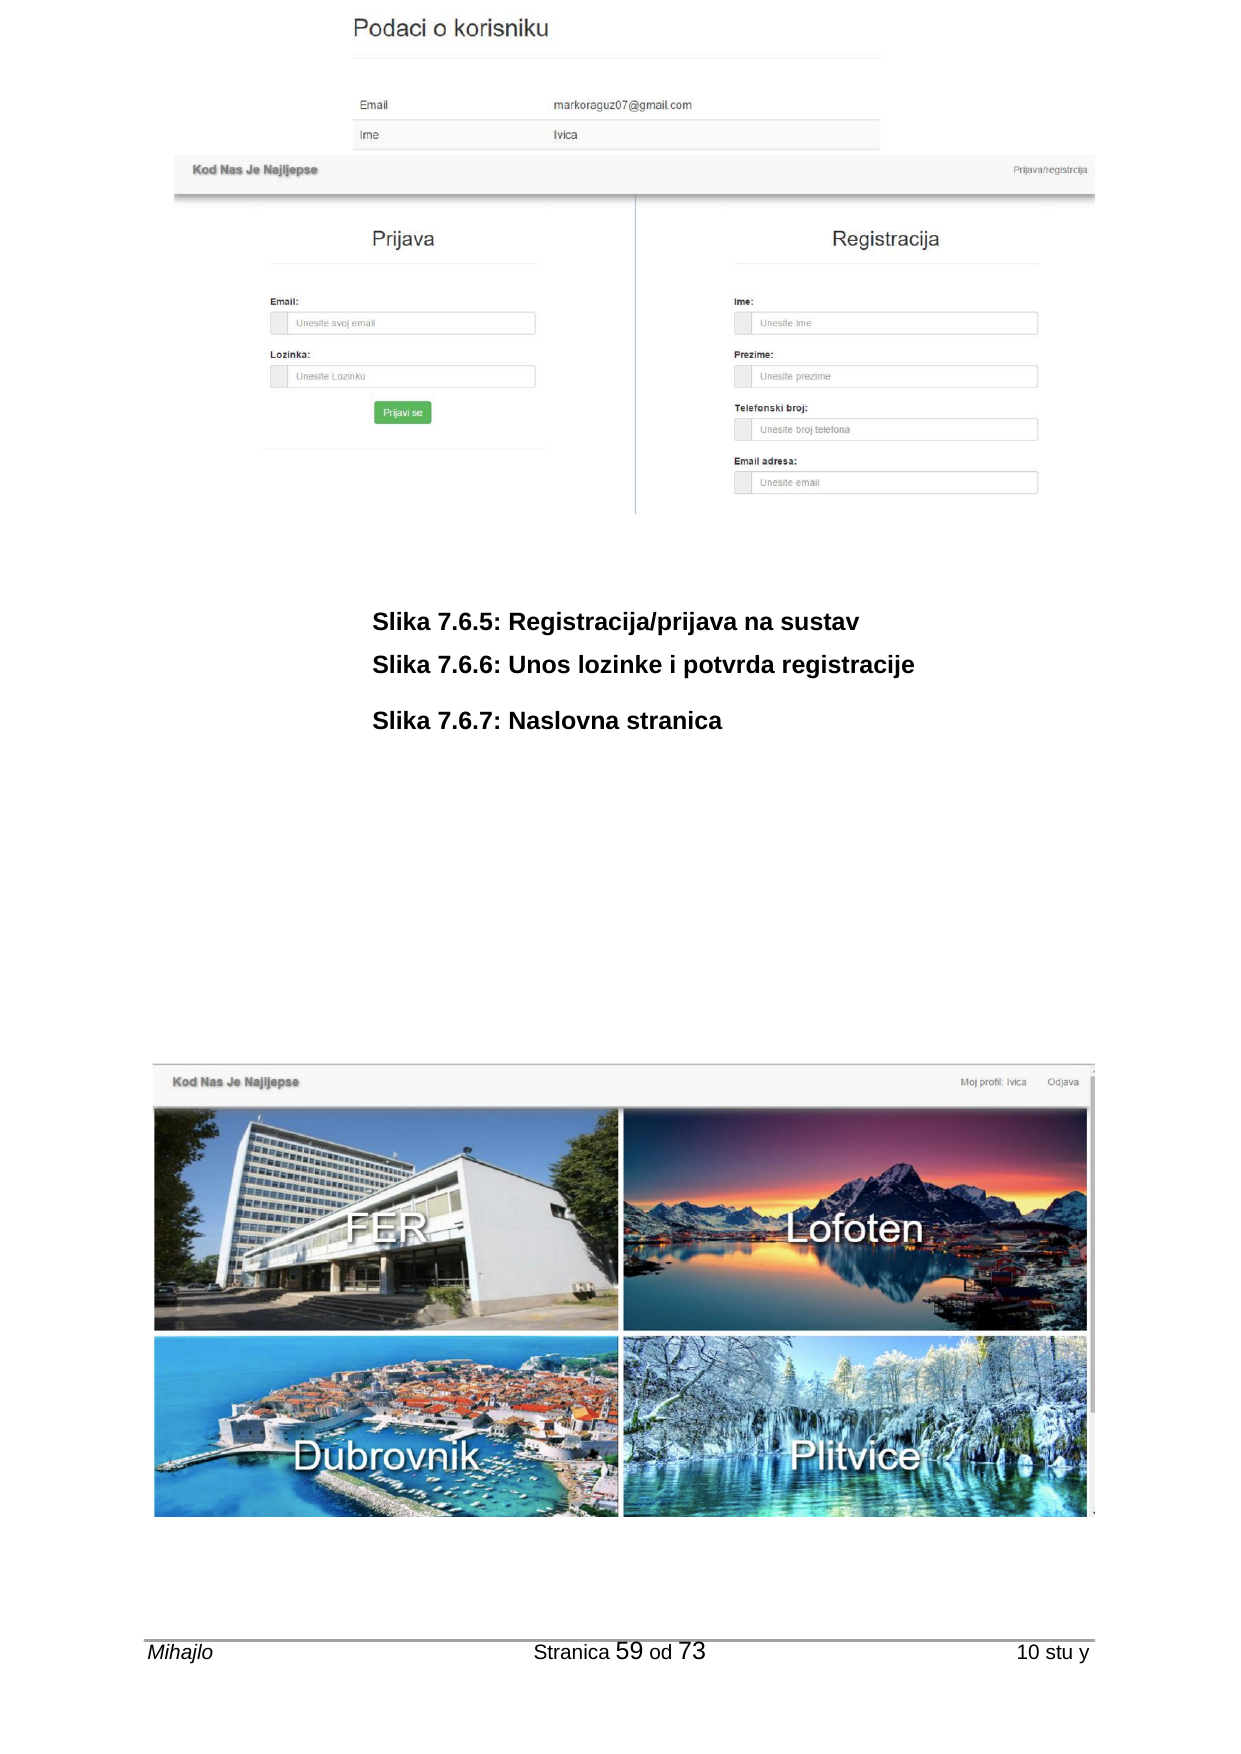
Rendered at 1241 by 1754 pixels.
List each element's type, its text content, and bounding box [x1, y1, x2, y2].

text Slika 7.6.7: Naslovna stranica [297, 706, 1093, 734]
text Slika 7.6.5: Registracija/prijava na sustav Slika 7.6.6: Unos lozinke i potvrda registracije [372, 514, 1093, 679]
picture [147, 0, 1096, 514]
picture [152, 1063, 1095, 1517]
